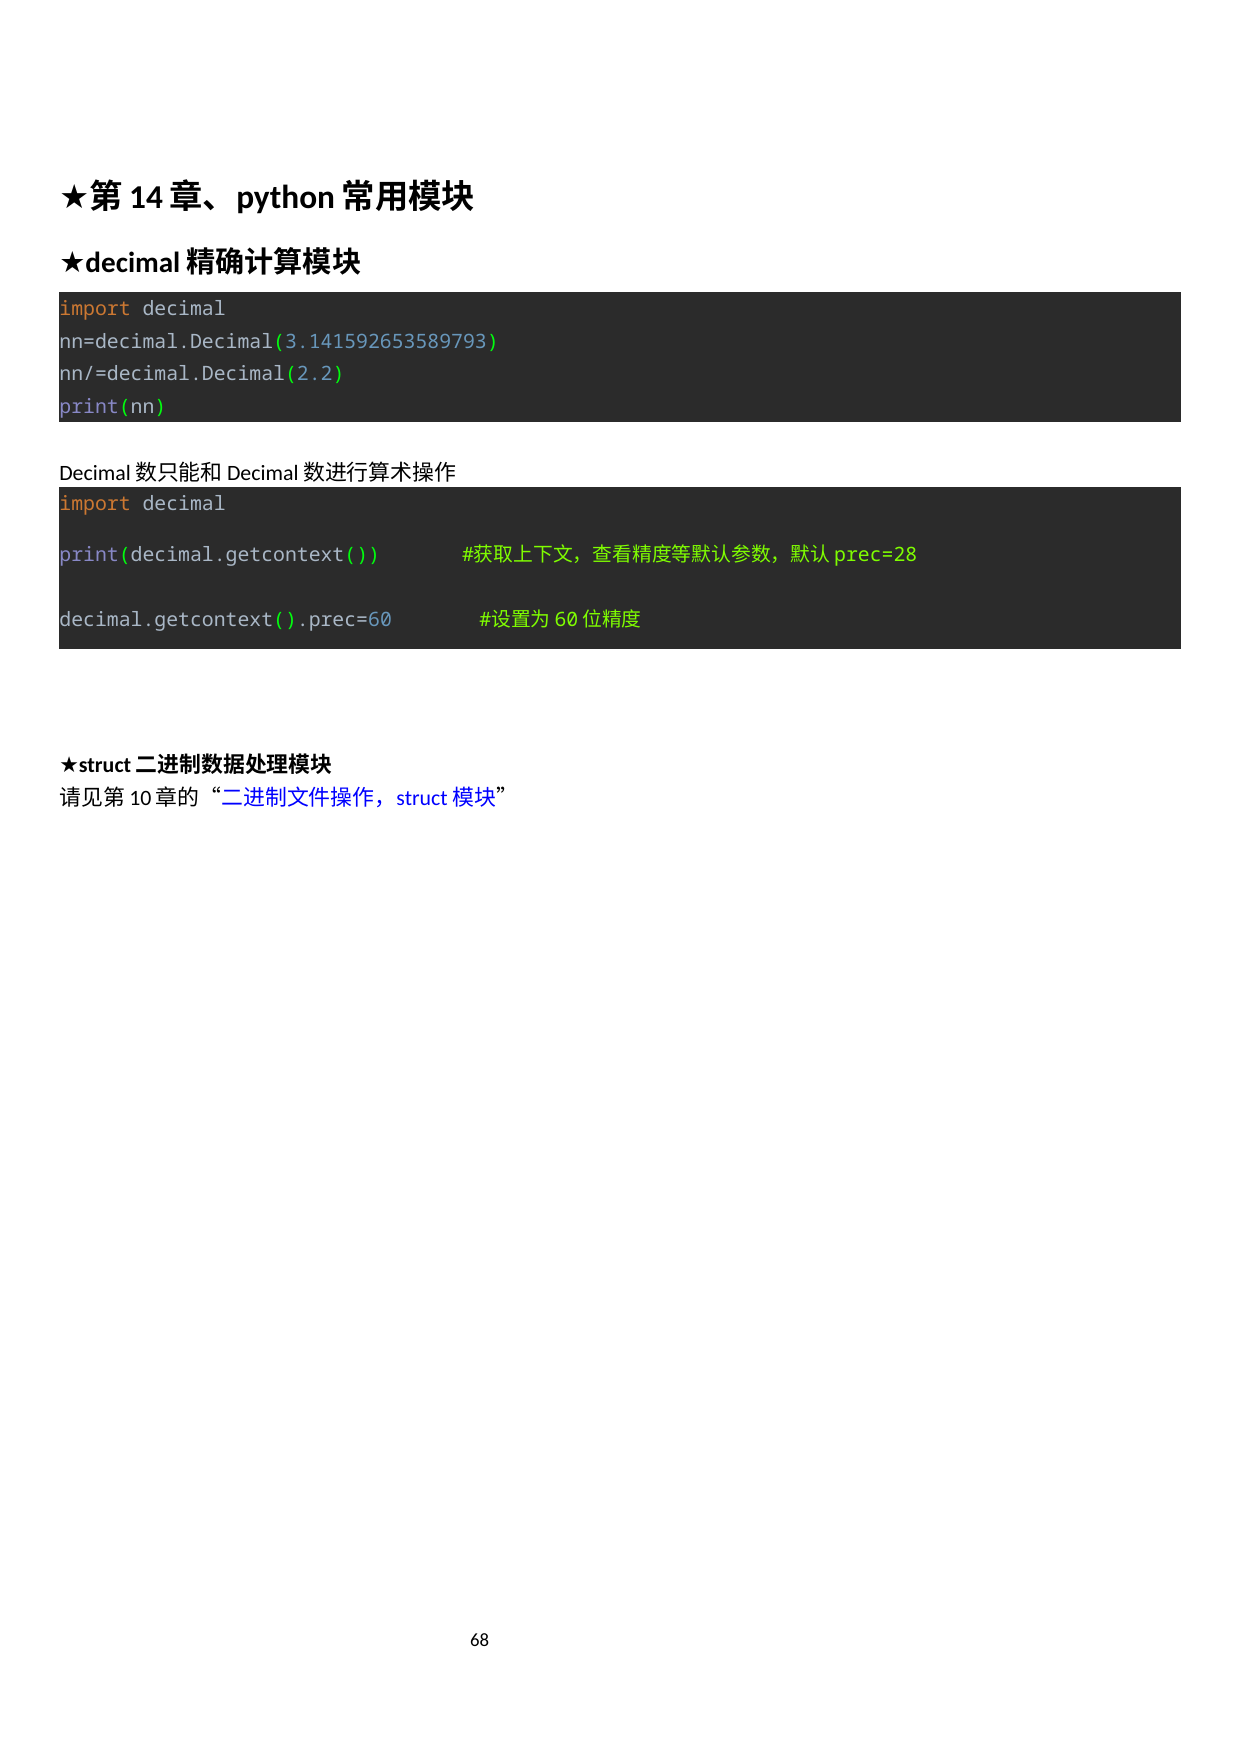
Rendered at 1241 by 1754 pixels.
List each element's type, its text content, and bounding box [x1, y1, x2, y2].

text 请见第10章的“二进制文件操作，struct模块” [59, 779, 1181, 812]
text ★第14章、python常用模块 [59, 162, 1181, 227]
text ★decimal精确计算模块 [59, 227, 1181, 292]
text Decimal数只能和Decimal数进行算术操作 [59, 454, 1181, 487]
text ★struct二进制数据处理模块 [59, 747, 1181, 779]
text import decimal nn=decimal.Decimal(3.141592653589793) nn/=decimal.Decimal(2.2) print(nn) [59, 292, 1181, 422]
text import decimal print(decimal.getcontext()) #获取上下文，查看精度等默认参数，默认prec=28 decimal.getcontext().prec=60 #设置为60位精度 [59, 487, 1181, 649]
